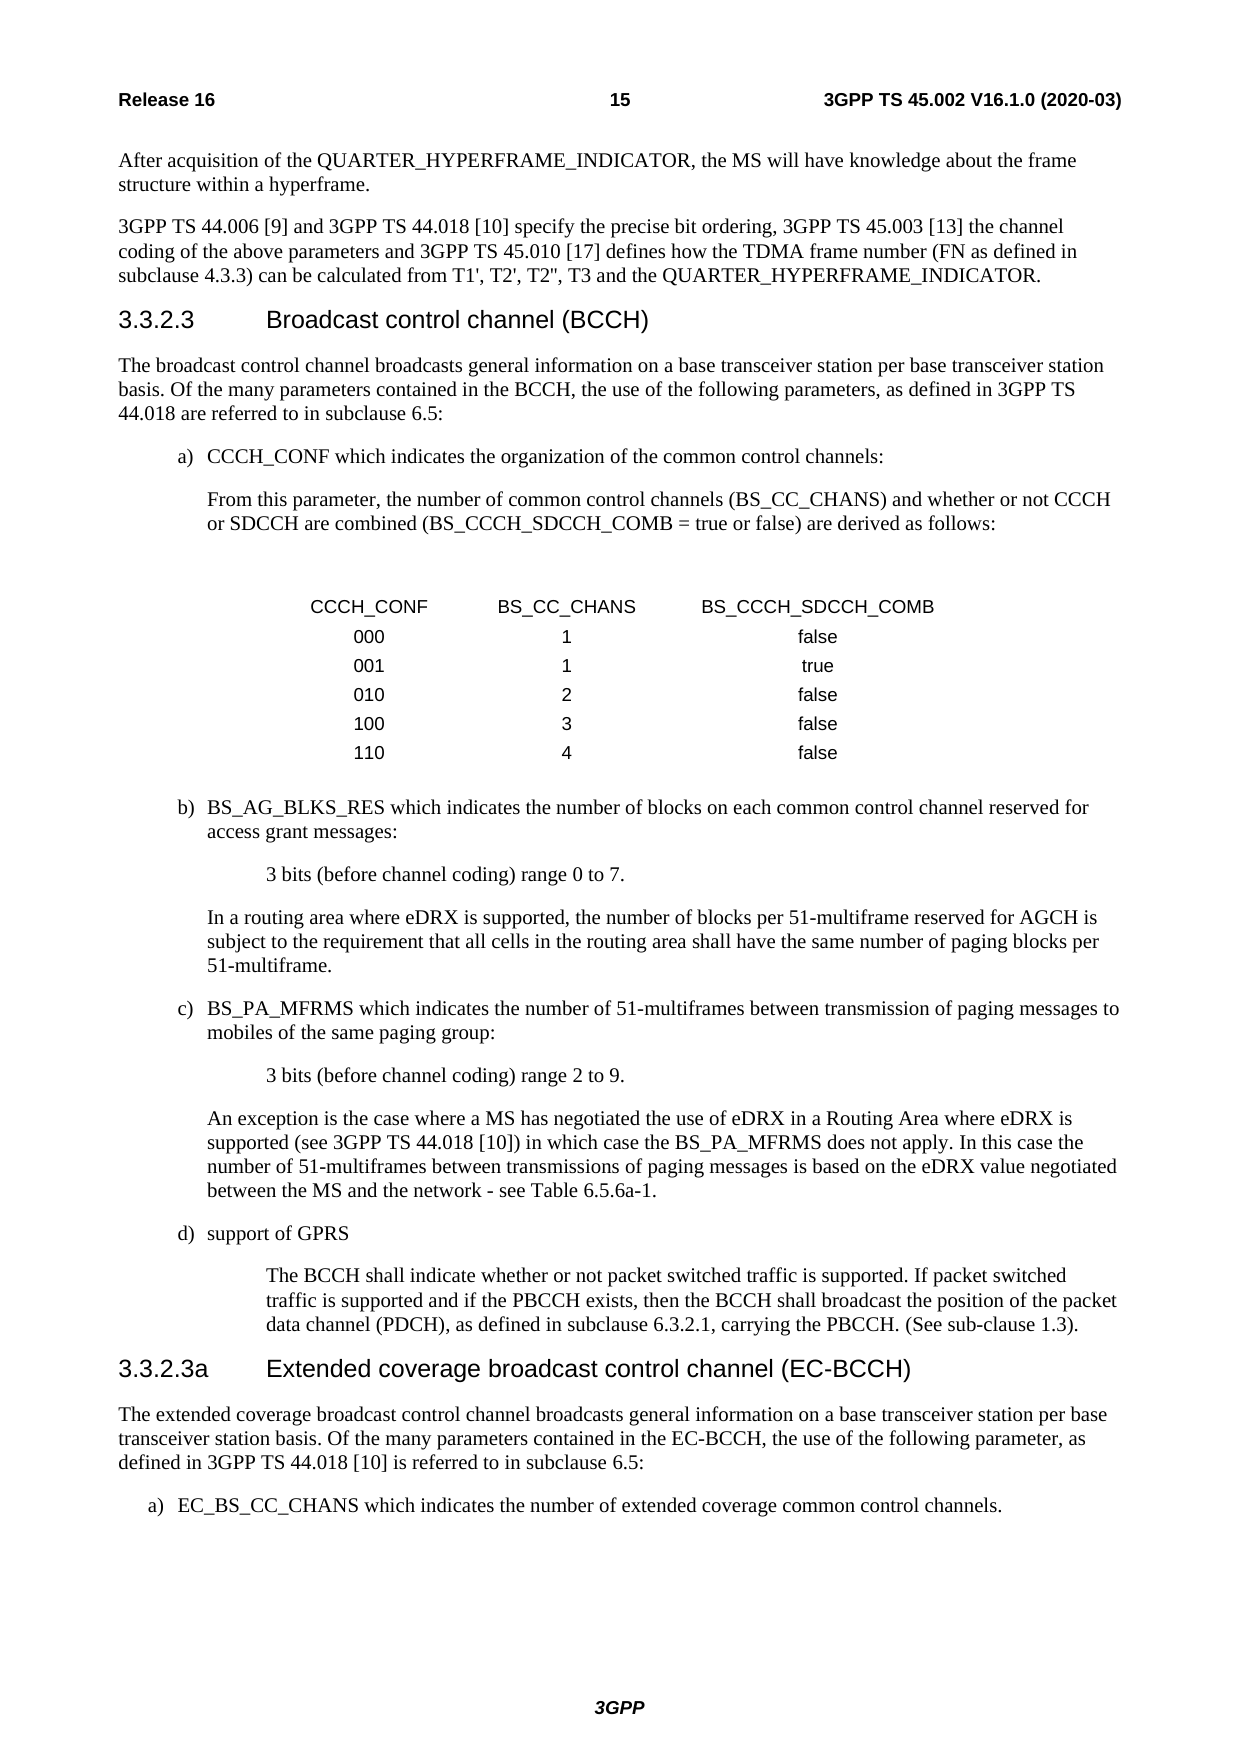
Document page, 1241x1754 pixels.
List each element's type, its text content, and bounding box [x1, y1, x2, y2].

text In a routing area where eDRX is supported, the number of blocks per 51-multiframe reserved for AGCH is subject to the requirement that all cells in the routing area shall have the same number of paging blocks per 51-multiframe. [177, 905, 1122, 977]
table_cell 4 [463, 742, 670, 771]
table_cell false [670, 742, 965, 771]
subtitle 3.3.2.3a Extended coverage broadcast control channel (EC-BCCH) [118, 1354, 1122, 1383]
text After acquisition of the QUARTER_HYPERFRAME_INDICATOR, the MS will have knowledge about the frame structure within a hyperframe. [118, 148, 1122, 196]
text 3 bits (before channel coding) range 2 to 9. [266, 1063, 1122, 1087]
text c) BS_PA_MFRMS which indicates the number of 51-multiframes between transmission of paging messages to mobiles of the same paging group: [177, 996, 1122, 1044]
text 3GPP TS 44.006 [9] and 3GPP TS 44.018 [10] specify the precise bit ordering, 3GPP TS 45.003 [13] the channel coding of the above parameters and 3GPP TS 45.010 [17] defines how the TDMA frame number (FN as defined in subclause 4.3.3) can be calculated from T1', T2', T2'', T3 and the QUARTER_HYPERFRAME_INDICATOR. [118, 214, 1122, 287]
text From this parameter, the number of common control channels (BS_CC_CHANS) and whether or not CCCH or SDCCH are combined (BS_CCCH_SDCCH_COMB = true or false) are derived as follows: [177, 487, 1122, 535]
text b) BS_AG_BLKS_RES which indicates the number of blocks on each common control channel reserved for access grant messages: [177, 795, 1122, 843]
table_cell 000 [275, 625, 463, 654]
table_cell 2 [463, 684, 670, 713]
table_cell false [670, 713, 965, 742]
table_cell 110 [275, 742, 463, 771]
table_cell 1 [463, 625, 670, 654]
text The broadcast control channel broadcasts general information on a base transceiver station per base transceiver station basis. Of the many parameters contained in the BCCH, the use of the following parameters, as defined in 3GPP TS 44.018 are referred to in subclause 6.5: [118, 353, 1122, 425]
text 3 bits (before channel coding) range 0 to 7. [266, 862, 1122, 886]
text d) support of GPRS [177, 1221, 1122, 1245]
table_cell 001 [275, 655, 463, 684]
table_cell false [670, 684, 965, 713]
table_header BS_CC_CHANS [463, 596, 670, 625]
subtitle 3.3.2.3 Broadcast control channel (BCCH) [118, 305, 1122, 334]
table_cell 100 [275, 713, 463, 742]
table_cell true [670, 655, 965, 684]
table_cell false [670, 625, 965, 654]
text The BCCH shall indicate whether or not packet switched traffic is supported. If packet switched traffic is supported and if the PBCCH exists, then the BCCH shall broadcast the position of the packet data channel (PDCH), as defined in subclause 6.3.2.1, carrying the PBCCH. (See sub-clause 1.3). [236, 1263, 1122, 1336]
text The extended coverage broadcast control channel broadcasts general information on a base transceiver station per base transceiver station basis. Of the many parameters contained in the EC-BCCH, the use of the following parameter, as defined in 3GPP TS 44.018 [10] is referred to in subclause 6.5: [118, 1402, 1122, 1474]
text a) CCCH_CONF which indicates the organization of the common control channels: [177, 444, 1122, 468]
table_header CCCH_CONF [275, 596, 463, 625]
table_header BS_CCCH_SDCCH_COMB [670, 596, 965, 625]
table_cell 010 [275, 684, 463, 713]
text An exception is the case where a MS has negotiated the use of eDRX in a Routing Area where eDRX is supported (see 3GPP TS 44.018 [10]) in which case the BS_PA_MFRMS does not apply. In this case the number of 51-multiframes between transmissions of paging messages is based on the eDRX value negotiated between the MS and the network - see Table 6.5.6a-1. [177, 1106, 1122, 1202]
table_cell 3 [463, 713, 670, 742]
text a) EC_BS_CC_CHANS which indicates the number of extended coverage common control channels. [148, 1493, 1122, 1517]
table_cell 1 [463, 655, 670, 684]
